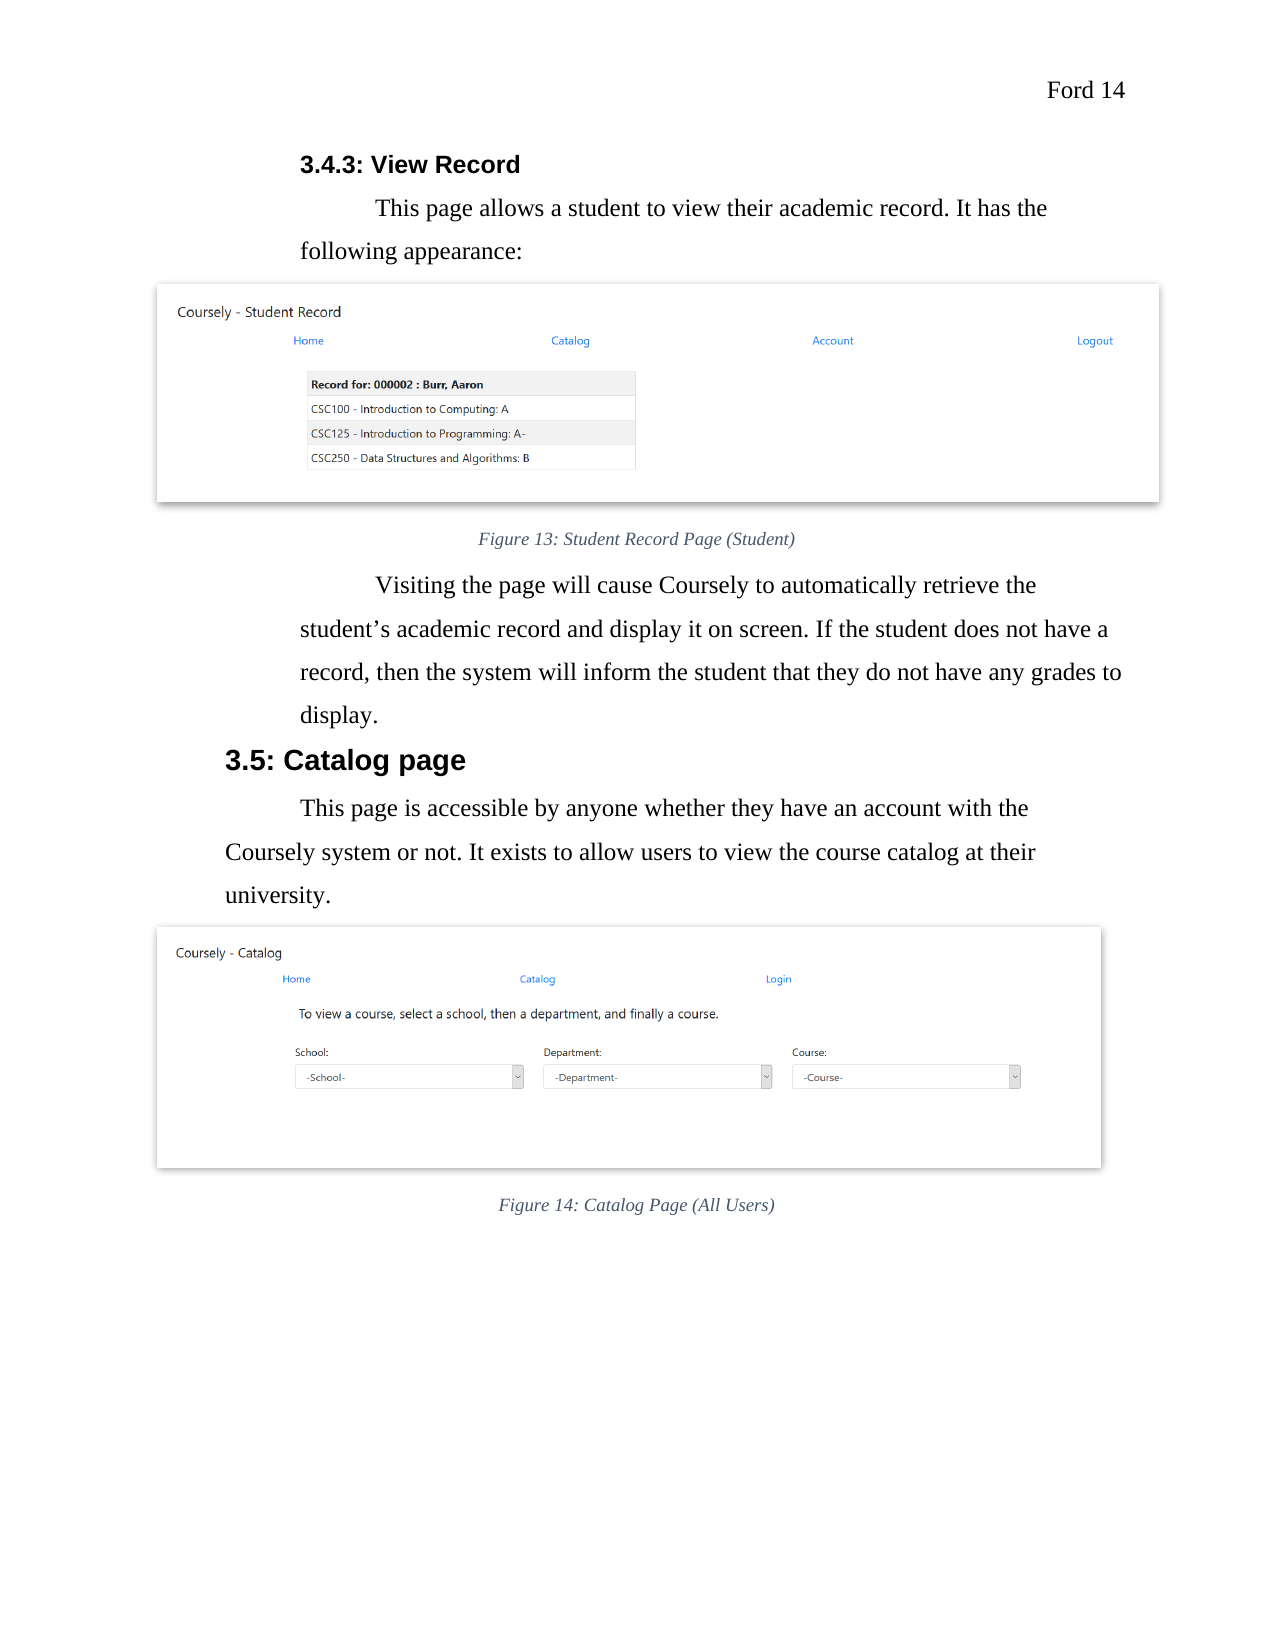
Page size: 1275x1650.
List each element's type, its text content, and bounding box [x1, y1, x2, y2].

picture [172, 942, 1086, 1153]
subtitle 3.5: Catalog page [150, 743, 1125, 777]
picture [172, 298, 1145, 488]
text Visiting the page will cause Coursely to automatically retrieve the student’s academic record and display it on screen. If the student does not have a record, then the system will inform the student that they do not have any grades to display. [300, 571, 1125, 729]
text This page is accessible by anyone whether they have an account with the Coursely system or not. It exists to allow users to view the course catalog at their university. [225, 793, 1125, 908]
subtitle 3.4.3: View Record [225, 150, 1125, 179]
text This page allows a student to view their academic record. It has the following appearance: [300, 193, 1125, 265]
